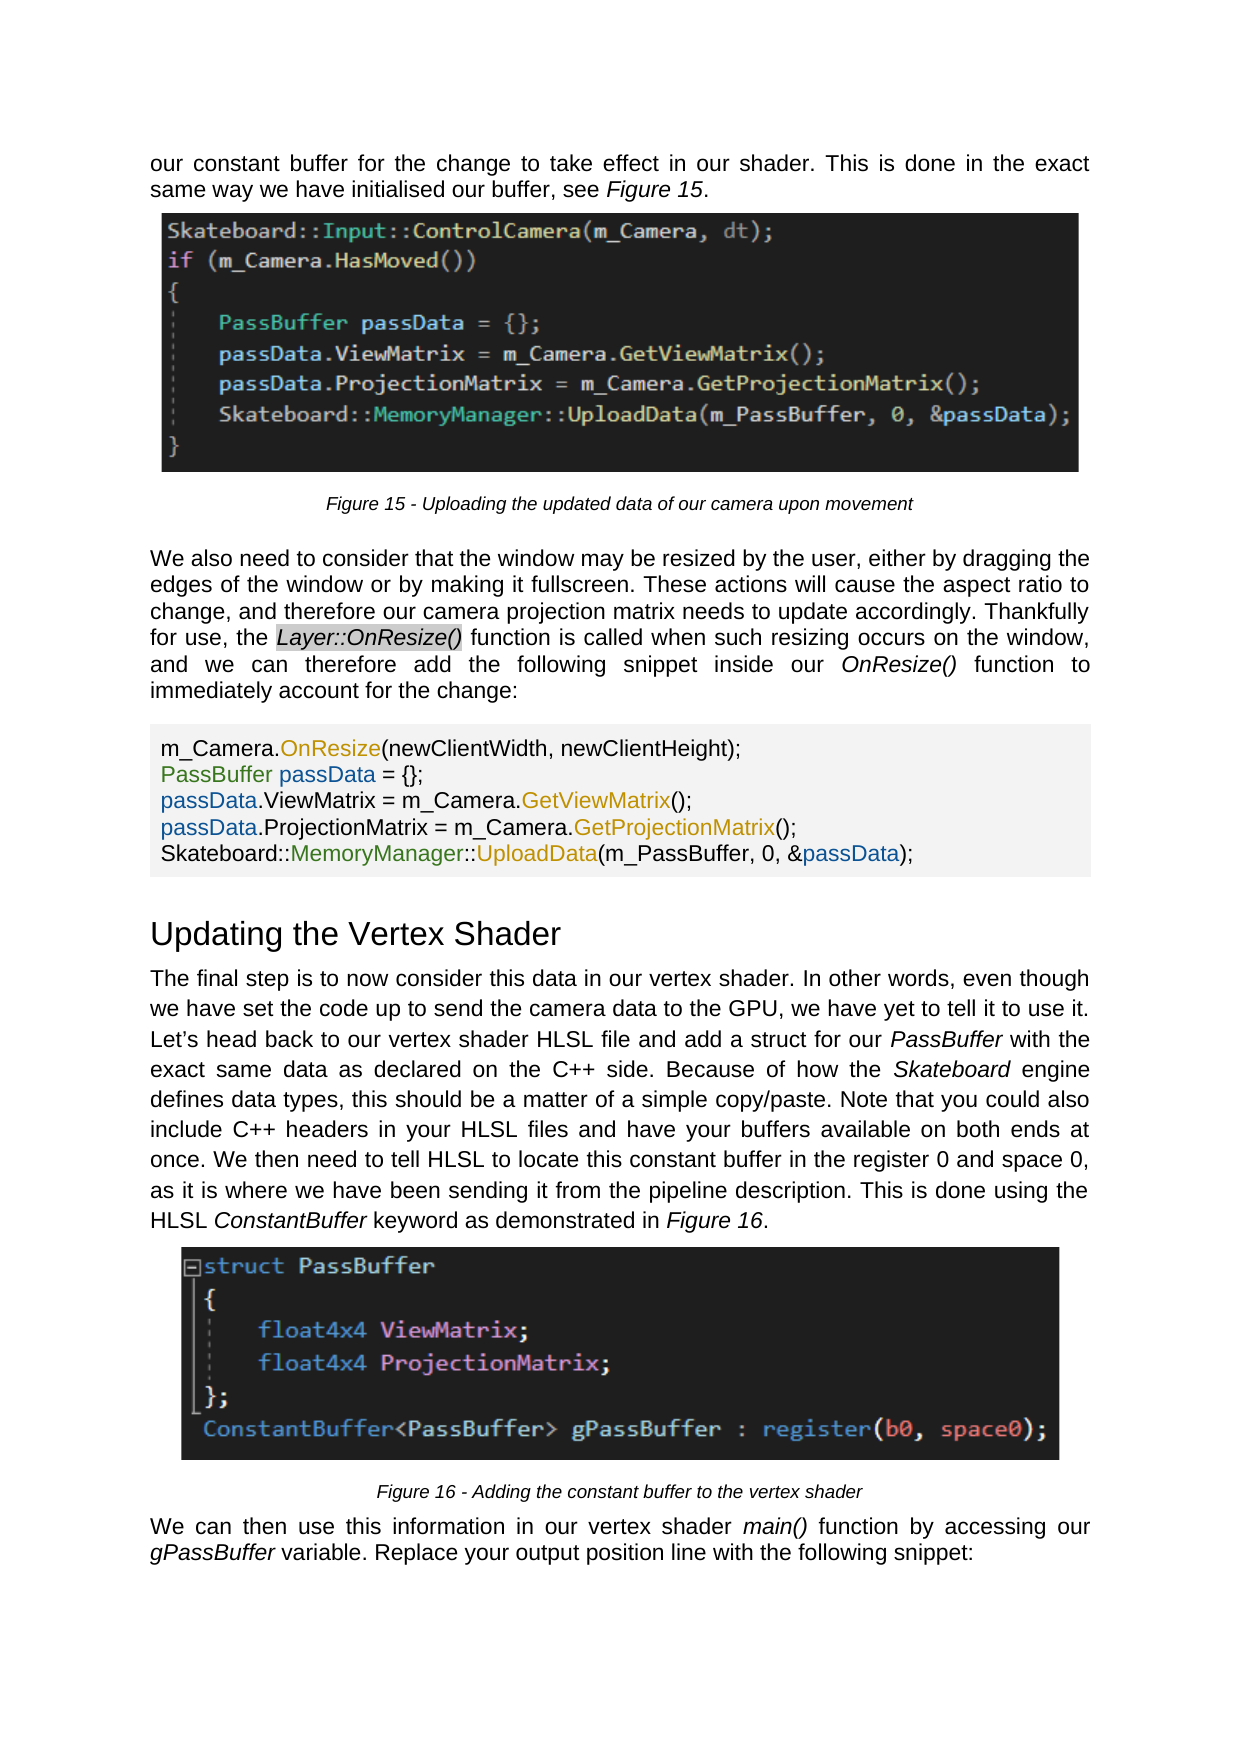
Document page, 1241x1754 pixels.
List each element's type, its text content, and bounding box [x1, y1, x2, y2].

table_header [150, 1237, 1091, 1470]
table_cell Figure 16 - Adding the constant buffer to the vertex shader [150, 1470, 1091, 1513]
text We also need to consider that the window may be resized by the user, either by dragging the edges of the window or by making it fullscreen. These actions will cause the aspect ratio to change, and therefore our camera projection matrix needs to update accordingly. Thankfully for use, the Layer::OnResize() function is called when such resizing occurs on the window, and we can therefore add the following snippet inside our OnResize() function to immediately account for the change: [150, 545, 1090, 703]
table_header [150, 203, 1091, 482]
table_cell Figure 15 - Uploading the updated data of our camera upon movement [150, 482, 1091, 524]
table_header m_Camera.OnResize(newClientWidth, newClientHeight); PassBuffer passData = {}; passData.ViewMatrix = m_Camera.GetViewMatrix(); passData.ProjectionMatrix = m_Camera.GetProjectionMatrix(); Skateboard::MemoryManager::UploadData(m_PassBuffer, 0, &passData); [150, 724, 1091, 877]
picture [161, 213, 1079, 472]
text The final step is to now consider this data in our vertex shader. In other words, even though we have set the code up to send the camera data to the GPU, we have yet to tell it to use it. Let’s head back to our vertex shader HLSL file and add a struct for our PassBuffer with the exact same data as declared on the C++ side. Because of how the Skateboard engine defines data types, this should be a matter of a simple copy/paste. Note that you could also include C++ headers in your HLSL files and have your buffers available on both ends at once. We then need to tell HLSL to locate this constant buffer in the register 0 and space 0, as it is where we have been sending it from the pipeline description. This is done using the HLSL ConstantBuffer keyword as demonstrated in Figure 16. [150, 965, 1090, 1233]
subtitle Updating the Vertex Shader [150, 914, 1090, 953]
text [150, 150, 1090, 203]
text We can then use this information in our vertex shader main() function by accessing our gPassBuffer variable. Replace your output position line with the following snippet: [150, 1513, 1090, 1565]
picture [181, 1247, 1060, 1460]
